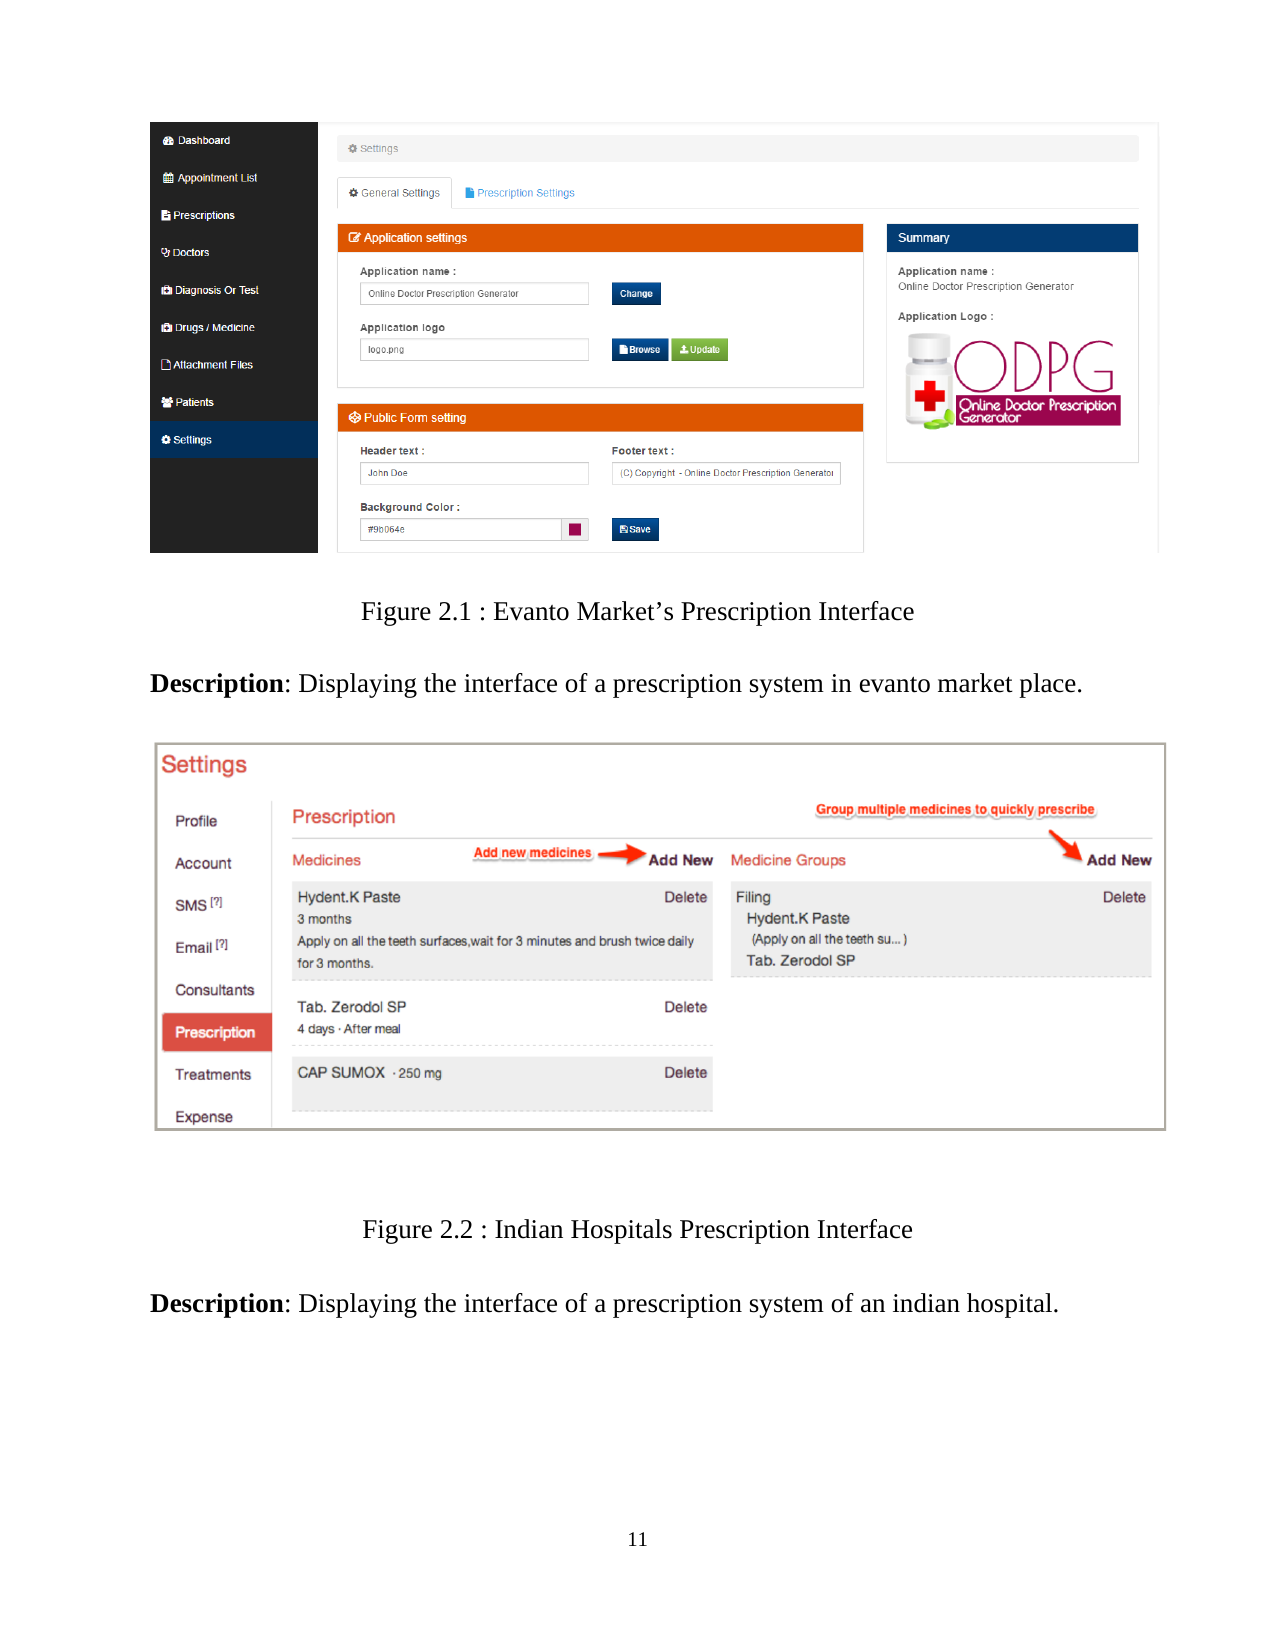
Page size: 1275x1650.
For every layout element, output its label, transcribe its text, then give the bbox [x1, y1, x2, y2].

list Description: Displaying the interface of a prescription system of an indian hospital. [150, 1287, 1125, 1318]
list Figure 2.2 : Indian Hospitals Prescription Interface [150, 1213, 1125, 1244]
list Figure 2.1 : Evanto Market’s Prescription Interface [150, 595, 1125, 626]
picture [150, 741, 1167, 1132]
list Description: Displaying the interface of a prescription system in evanto market place. [150, 667, 1125, 698]
picture [150, 122, 1160, 553]
